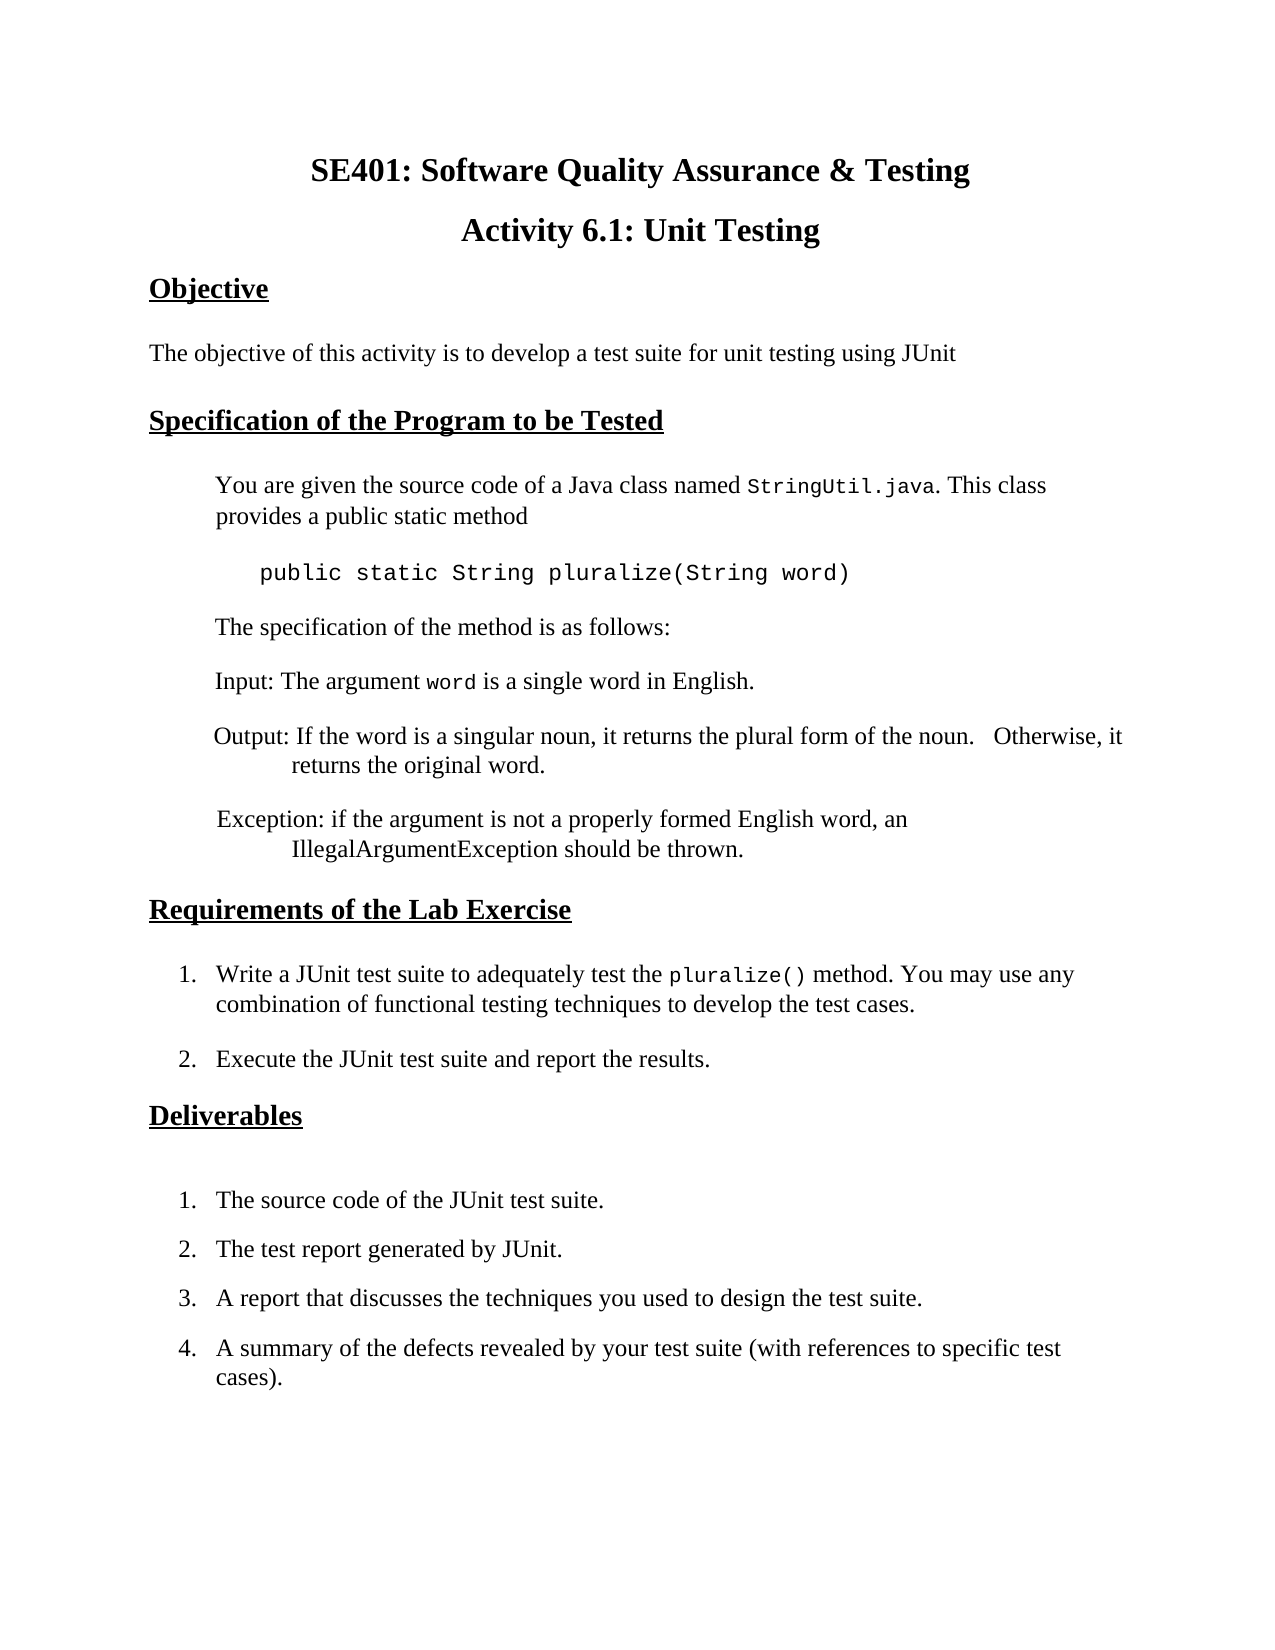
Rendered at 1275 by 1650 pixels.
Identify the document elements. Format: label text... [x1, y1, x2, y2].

list The test report generated by JUnit. [178, 1234, 1125, 1263]
text Exception: if the argument is not a properly formed English word, an IllegalArgumentException should be thrown. [216, 804, 1125, 863]
subtitle Deliverables [148, 1098, 1125, 1131]
list Execute the JUnit test suite and report the results. [178, 1044, 1125, 1072]
text Input: The argument word is a single word in English. [214, 666, 1125, 696]
list A summary of the defects revealed by your test suite (with references to specific test cases). [178, 1333, 1125, 1391]
list The source code of the JUnit test suite. [178, 1185, 1125, 1213]
text The objective of this activity is to develop a test suite for unit testing using JUnit [149, 338, 1125, 367]
subtitle Requirements of the Lab Exercise [148, 892, 1125, 925]
text The specification of the method is as follows: [214, 612, 1125, 641]
text You are given the source code of a Java class named StringUtil.java. This class provides a public static method [214, 470, 1125, 529]
text public static String pluralize(String word) [216, 561, 1125, 587]
text Activity 6.1: Unit Testing [156, 211, 1125, 249]
subtitle Specification of the Program to be Tested [148, 403, 1125, 437]
text SE401: Software Quality Assurance & Testing [156, 150, 1125, 188]
list A report that discusses the techniques you used to design the test suite. [178, 1283, 1125, 1312]
subtitle Objective [148, 271, 1125, 304]
list Write a JUnit test suite to adequately test the pluralize() method. You may use any combination of functional testing techniques to develop the test cases. [178, 959, 1125, 1018]
text Output: If the word is a singular noun, it returns the plural form of the noun. Otherwise, it returns the original word. [207, 721, 1125, 779]
